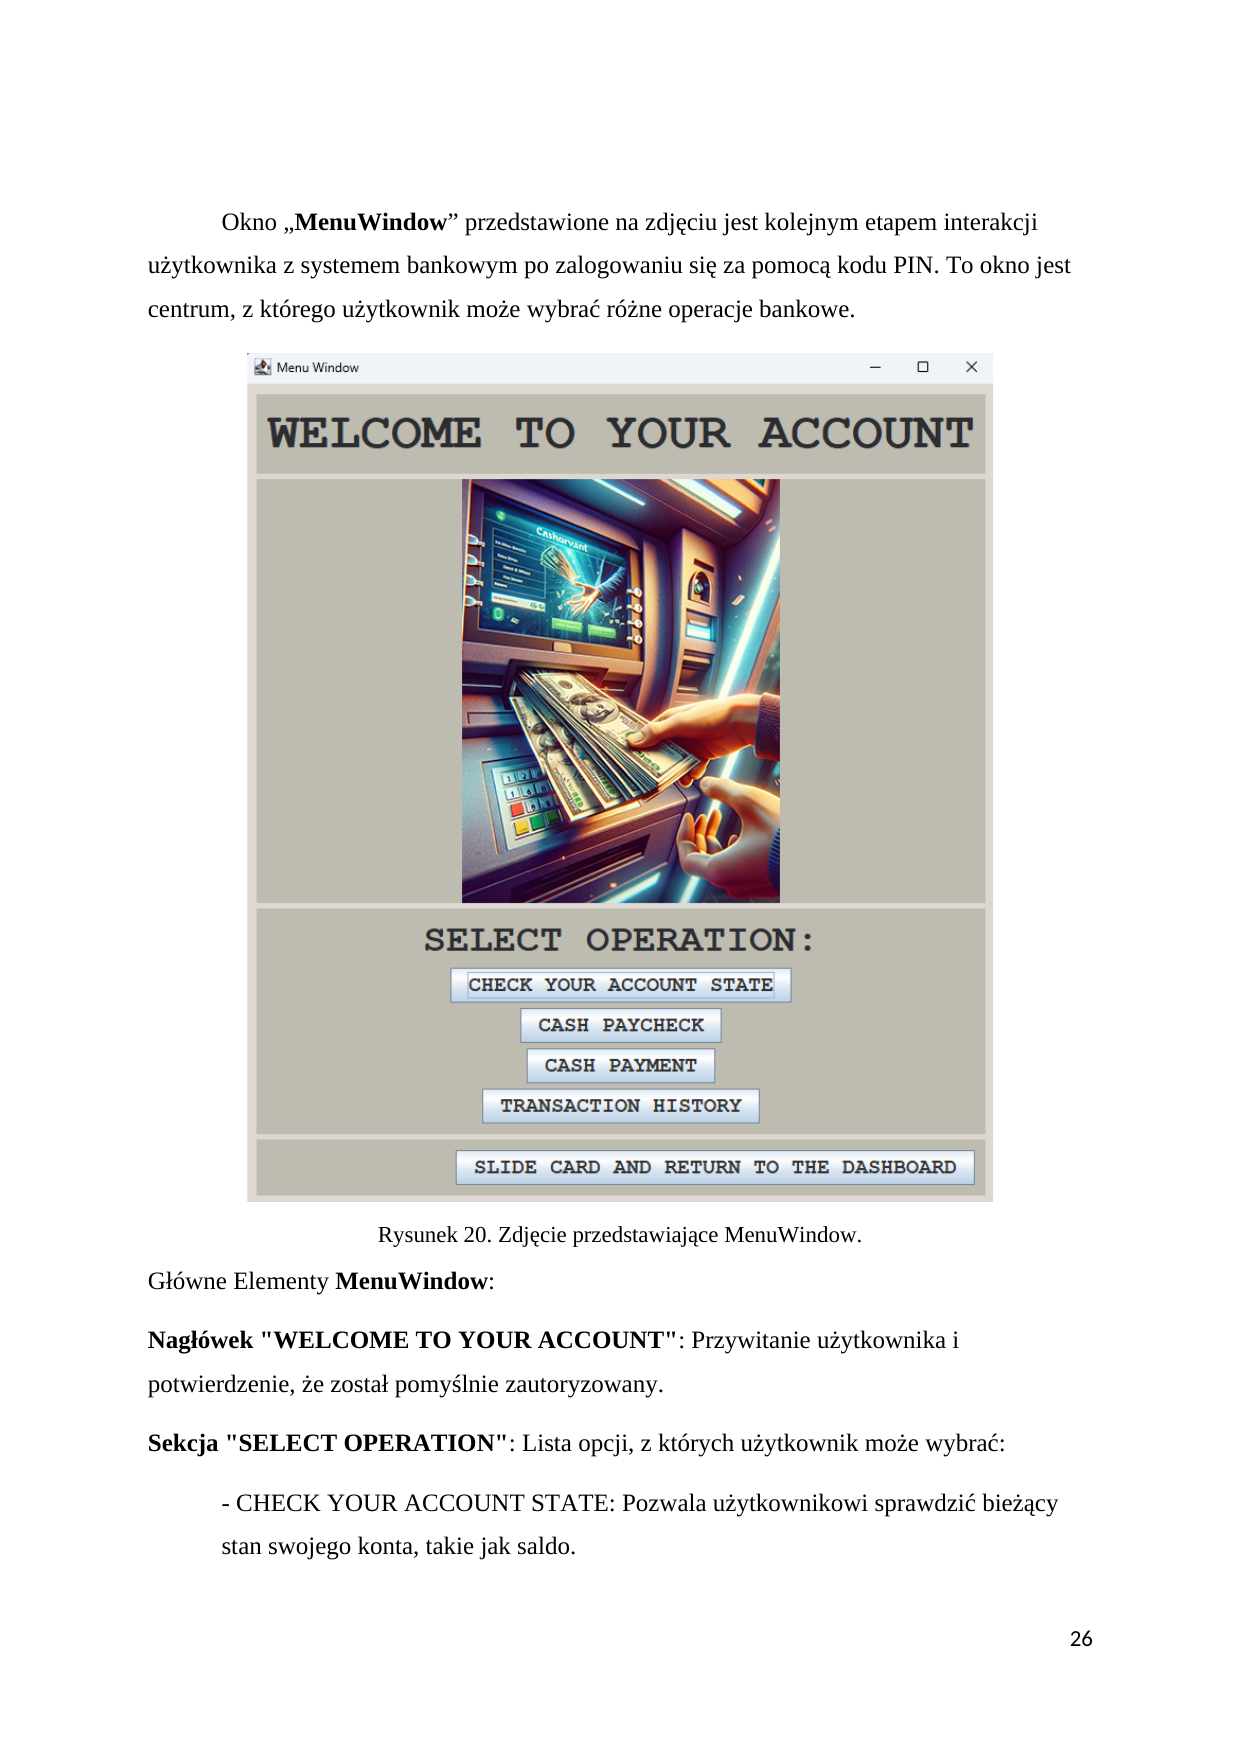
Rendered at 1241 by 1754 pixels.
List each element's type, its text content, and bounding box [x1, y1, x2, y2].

text Sekcja "SELECT OPERATION": Lista opcji, z których użytkownik może wybrać: [148, 1428, 1093, 1457]
text Główne Elementy MenuWindow: [148, 1266, 1093, 1294]
text Rysunek 20. Zdjęcie przedstawiające MenuWindow. [148, 1221, 1093, 1247]
text Okno „MenuWindow” przedstawione na zdjęciu jest kolejnym etapem interakcji użytkownika z systemem bankowym po zalogowaniu się za pomocą kodu PIN. To okno jest centrum, z którego użytkownik może wybrać różne operacje bankowe. [148, 207, 1093, 322]
text Nagłówek "WELCOME TO YOUR ACCOUNT": Przywitanie użytkownika i potwierdzenie, że został pomyślnie zautoryzowany. [148, 1326, 1093, 1397]
text - CHECK YOUR ACCOUNT STATE: Pozwala użytkownikowi sprawdzić bieżący stan swojego konta, takie jak saldo. [221, 1488, 1093, 1560]
picture [247, 353, 994, 1202]
